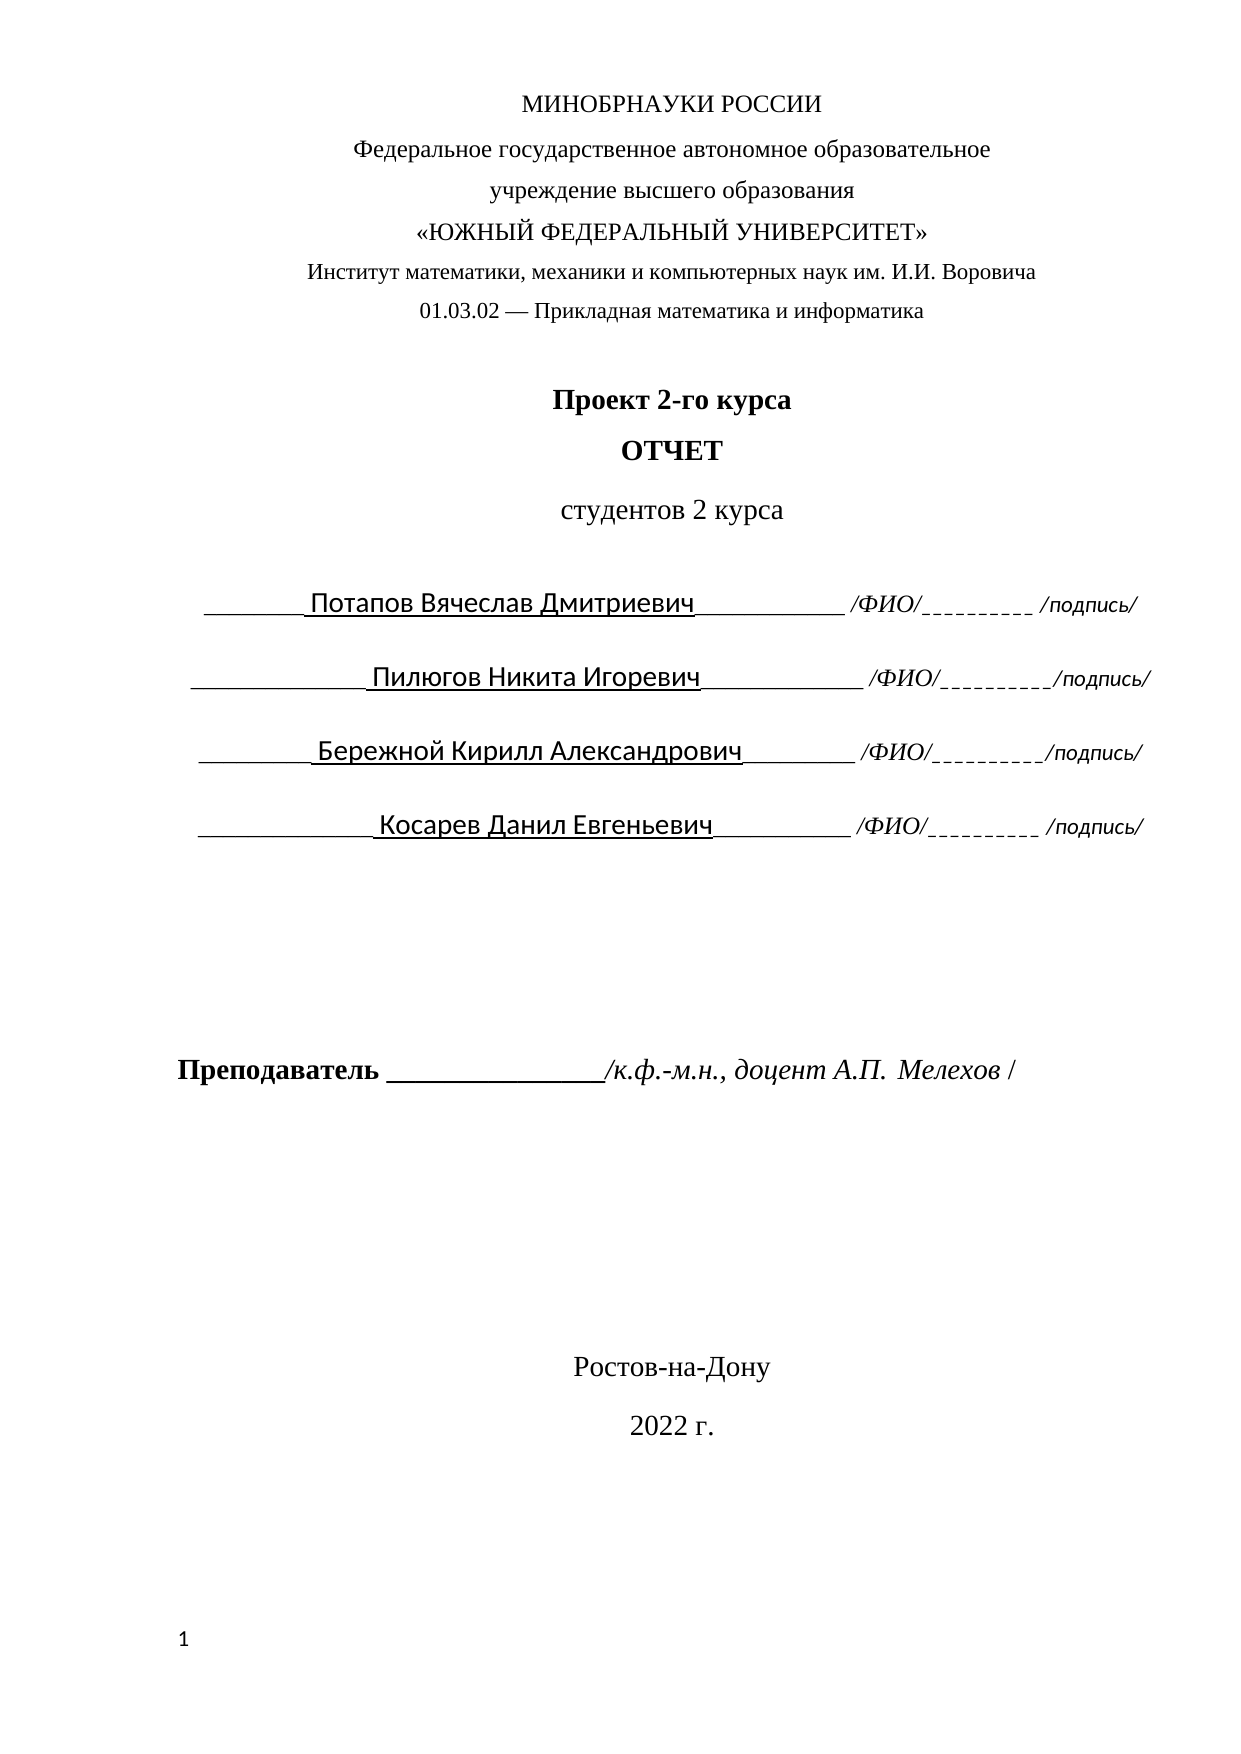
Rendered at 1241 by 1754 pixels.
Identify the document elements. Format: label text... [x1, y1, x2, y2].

text ______________ Косарев Данил Евгеньевич___________ /ФИО/__________ /подпись/ [177, 806, 1167, 842]
text студентов 2 курса [177, 492, 1167, 526]
text ________ Потапов Вячеслав Дмитриевич____________ /ФИО/__________ /подпись/ [177, 584, 1167, 620]
text _________ Бережной Кирилл Александрович_________ /ФИО/__________/подпись/ [177, 732, 1167, 768]
text Ростов-на-Дону [177, 1349, 1167, 1383]
text 2022 г. [177, 1408, 1167, 1442]
text МИНОБРНАУКИ РОССИИ [177, 89, 1167, 117]
text Проект 2-го курса [177, 382, 1167, 416]
text ______________ Пилюгов Никита Игоревич_____________ /ФИО/__________/подпись/ [177, 658, 1167, 694]
text ОТЧЕТ [177, 433, 1167, 466]
subtitle «ЮЖНЫЙ ФЕДЕРАЛЬНЫЙ УНИВЕРСИТЕТ» [177, 217, 1167, 245]
text 01.03.02 — Прикладная математика и информатика [177, 297, 1167, 323]
subtitle учреждение высшего образования [177, 175, 1167, 204]
text Институт математики, механики и компьютерных наук им. И.И. Воровича [177, 258, 1167, 284]
text Преподаватель _______________/к.ф.-м.н., доцент А.П. Мелехов / [177, 1052, 1167, 1086]
subtitle Федеральное государственное автономное образовательное [177, 134, 1167, 163]
